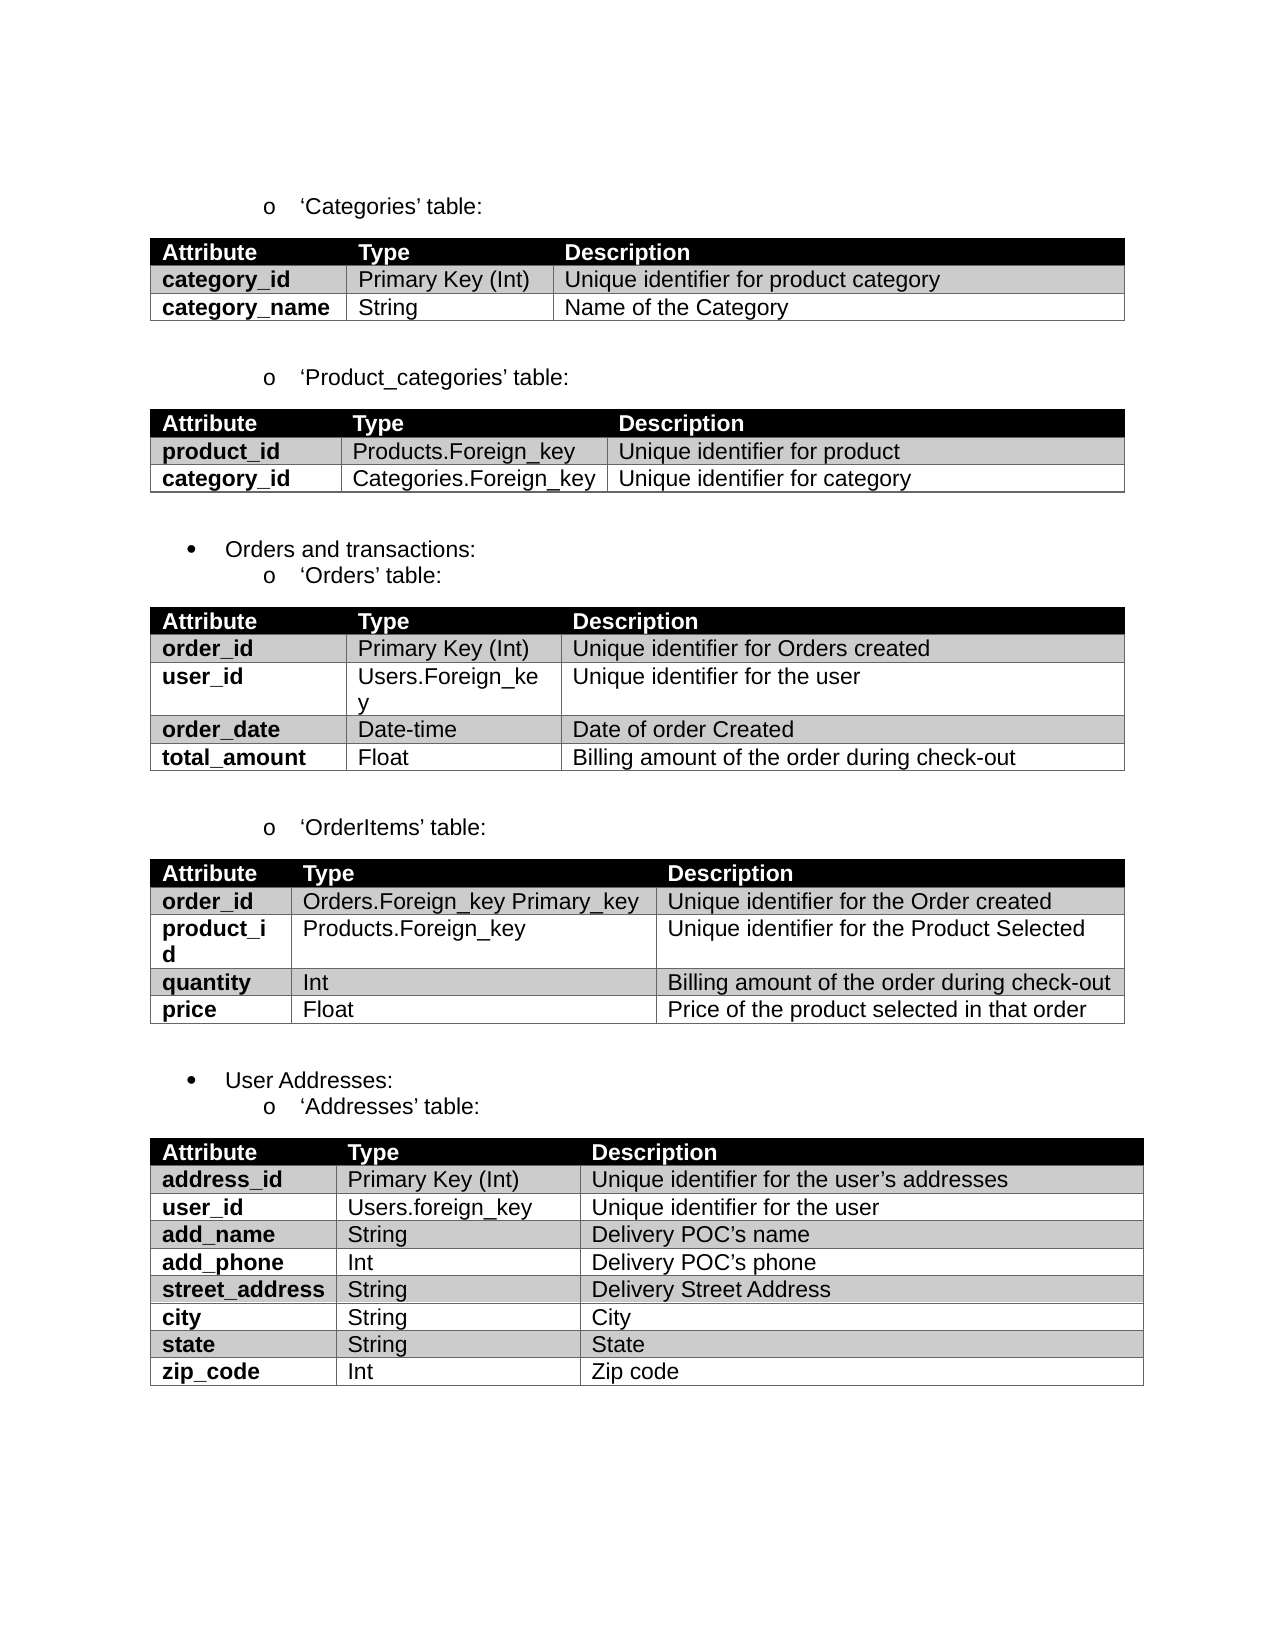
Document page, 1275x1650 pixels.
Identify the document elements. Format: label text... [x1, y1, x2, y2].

table_cell category_id [151, 266, 346, 293]
table_cell Primary Key (Int) [337, 1166, 580, 1193]
list ‘Categories’ table: [262, 193, 1125, 221]
table_cell Int [292, 969, 656, 995]
table_cell address_id [151, 1166, 336, 1193]
table_cell Unique identifier for the Product Selected [657, 915, 1124, 968]
table_cell Unique identifier for category [608, 465, 1124, 491]
table_header Description [657, 860, 1124, 887]
table_header Attribute [151, 239, 346, 265]
table_cell price [151, 996, 291, 1023]
table_cell product_id [151, 915, 291, 968]
table_cell Users.foreign_key [337, 1194, 580, 1220]
table_cell street_address [151, 1276, 336, 1302]
table_cell Unique identifier for the user [562, 663, 1124, 715]
table_header Type [347, 239, 553, 265]
table_header Description [562, 608, 1124, 634]
table_header Attribute [151, 608, 346, 634]
table_cell Delivery POC’s name [581, 1221, 1143, 1248]
table_header Attribute [151, 1139, 336, 1165]
table_cell order_id [151, 888, 291, 914]
table_cell Unique identifier for the Order created [657, 888, 1124, 914]
table_header Type [342, 410, 607, 437]
table_cell Name of the Category [554, 294, 1124, 320]
table_cell Billing amount of the order during check-out [562, 744, 1124, 770]
table_cell Float [292, 996, 656, 1023]
table_header Type [292, 860, 656, 887]
table_cell add_phone [151, 1249, 336, 1275]
table_cell Int [337, 1358, 580, 1384]
table_cell Date-time [347, 716, 561, 743]
table_cell Float [347, 744, 561, 770]
table_cell total_amount [151, 744, 346, 770]
table_header Type [337, 1139, 580, 1165]
table_cell Users.Foreign_key [347, 663, 561, 715]
list ‘Product_categories’ table: [262, 364, 1125, 393]
table_cell Billing amount of the order during check-out [657, 969, 1124, 995]
table_cell product_id [151, 438, 341, 464]
table_cell category_id [151, 465, 341, 491]
table_cell Primary Key (Int) [347, 635, 561, 662]
table_cell Orders.Foreign_key Primary_key [292, 888, 656, 914]
table_cell Products.Foreign_key [292, 915, 656, 968]
table_cell City [581, 1304, 1143, 1330]
table_cell State [581, 1331, 1143, 1357]
table_cell Date of order Created [562, 716, 1124, 743]
table_cell add_name [151, 1221, 336, 1248]
table_cell order_date [151, 716, 346, 743]
table_cell Price of the product selected in that order [657, 996, 1124, 1023]
table_cell state [151, 1331, 336, 1357]
table_header Attribute [151, 410, 341, 437]
table_cell Unique identifier for the user [581, 1194, 1143, 1220]
table_header Description [554, 239, 1124, 265]
table_cell String [337, 1221, 580, 1248]
table_cell user_id [151, 663, 346, 715]
list Orders and transactions: [187, 536, 1125, 562]
table_header Description [581, 1139, 1143, 1165]
table_cell quantity [151, 969, 291, 995]
table_cell String [337, 1331, 580, 1357]
table_cell Unique identifier for product category [554, 266, 1124, 293]
table_cell Unique identifier for product [608, 438, 1124, 464]
table_cell Delivery POC’s phone [581, 1249, 1143, 1275]
table_cell Categories.Foreign_key [342, 465, 607, 491]
table_header Attribute [151, 860, 291, 887]
list ‘OrderItems’ table: [262, 814, 1125, 843]
table_cell user_id [151, 1194, 336, 1220]
table_cell city [151, 1304, 336, 1330]
table_cell Int [337, 1249, 580, 1275]
table_cell Zip code [581, 1358, 1143, 1384]
list User Addresses: [187, 1067, 1125, 1093]
table_cell Delivery Street Address [581, 1276, 1143, 1302]
table_header Type [347, 608, 561, 634]
table_cell zip_code [151, 1358, 336, 1384]
table_cell Primary Key (Int) [347, 266, 553, 293]
table_cell Unique identifier for Orders created [562, 635, 1124, 662]
table_cell category_name [151, 294, 346, 320]
table_cell String [347, 294, 553, 320]
table_cell String [337, 1276, 580, 1302]
table_header Description [608, 410, 1124, 437]
list ‘Orders’ table: [262, 562, 1125, 590]
table_cell Unique identifier for the user’s addresses [581, 1166, 1143, 1193]
table_cell order_id [151, 635, 346, 662]
table_cell String [337, 1304, 580, 1330]
list ‘Addresses’ table: [262, 1093, 1125, 1121]
table_cell Products.Foreign_key [342, 438, 607, 464]
